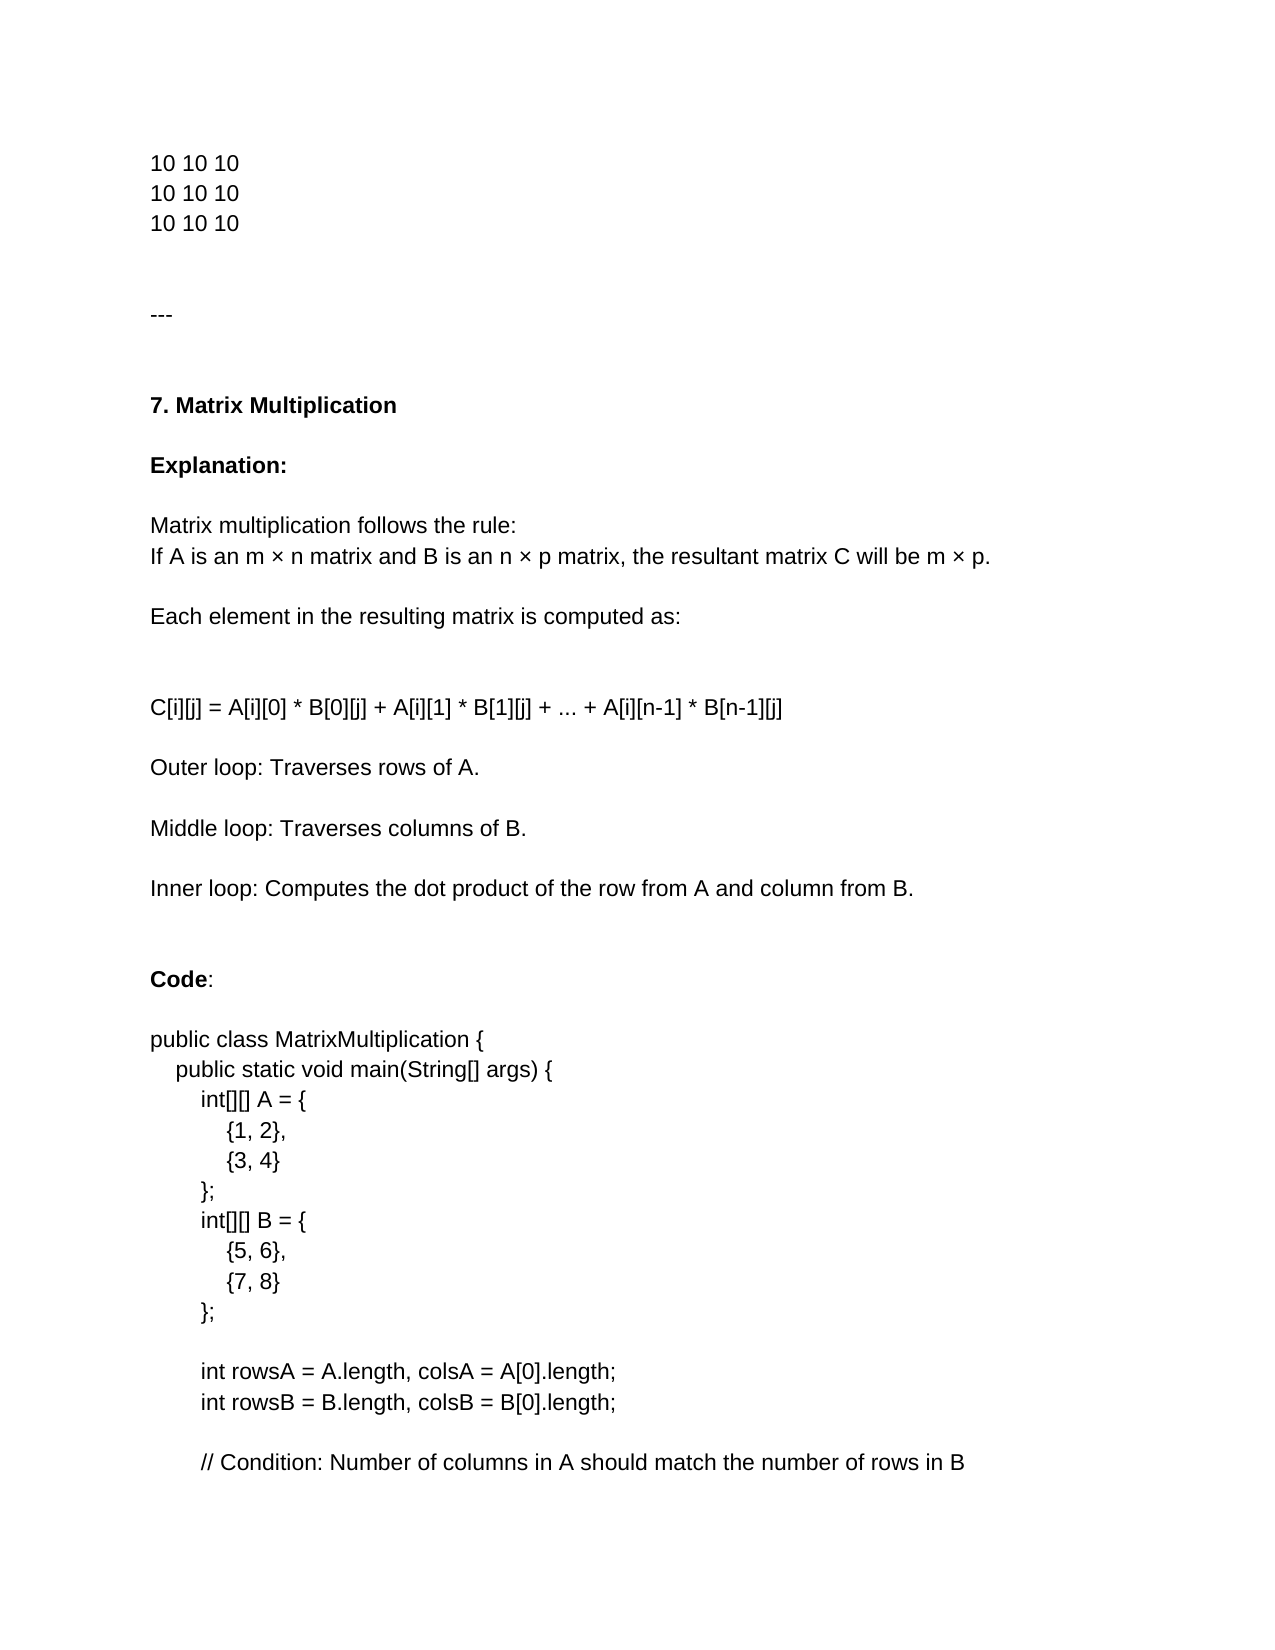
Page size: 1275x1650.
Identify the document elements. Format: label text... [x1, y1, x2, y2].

text 10 10 10 [150, 150, 1125, 176]
text Matrix multiplication follows the rule: [150, 512, 1125, 539]
text }; [150, 1177, 1125, 1203]
text Explanation: [150, 452, 1125, 478]
text int rowsA = A.length, colsA = A[0].length; [150, 1358, 1125, 1385]
text 10 10 10 [150, 210, 1125, 237]
text Inner loop: Computes the dot product of the row from A and column from B. [150, 875, 1125, 901]
text public static void main(String[] args) { [150, 1056, 1125, 1083]
text {5, 6}, [150, 1237, 1125, 1264]
text }; [150, 1298, 1125, 1324]
text {3, 4} [150, 1147, 1125, 1173]
text int[][] A = { [150, 1086, 1125, 1113]
text Each element in the resulting matrix is computed as: [150, 603, 1125, 629]
text Code: [150, 966, 1125, 992]
text {7, 8} [150, 1268, 1125, 1294]
text Outer loop: Traverses rows of A. [150, 754, 1125, 781]
text --- [150, 301, 1125, 327]
text Middle loop: Traverses columns of B. [150, 814, 1125, 841]
text int rowsB = B.length, colsB = B[0].length; [150, 1388, 1125, 1415]
text C[i][j] = A[i][0] * B[0][j] + A[i][1] * B[1][j] + ... + A[i][n-1] * B[n-1][j] [150, 694, 1125, 720]
text If A is an m × n matrix and B is an n × p matrix, the resultant matrix C will be m × p. [150, 543, 1125, 569]
text {1, 2}, [150, 1117, 1125, 1143]
text public class MatrixMultiplication { [150, 1026, 1125, 1052]
text 7. Matrix Multiplication [150, 392, 1125, 418]
text 10 10 10 [150, 180, 1125, 207]
text // Condition: Number of columns in A should match the number of rows in B [150, 1449, 1125, 1475]
text int[][] B = { [150, 1207, 1125, 1234]
